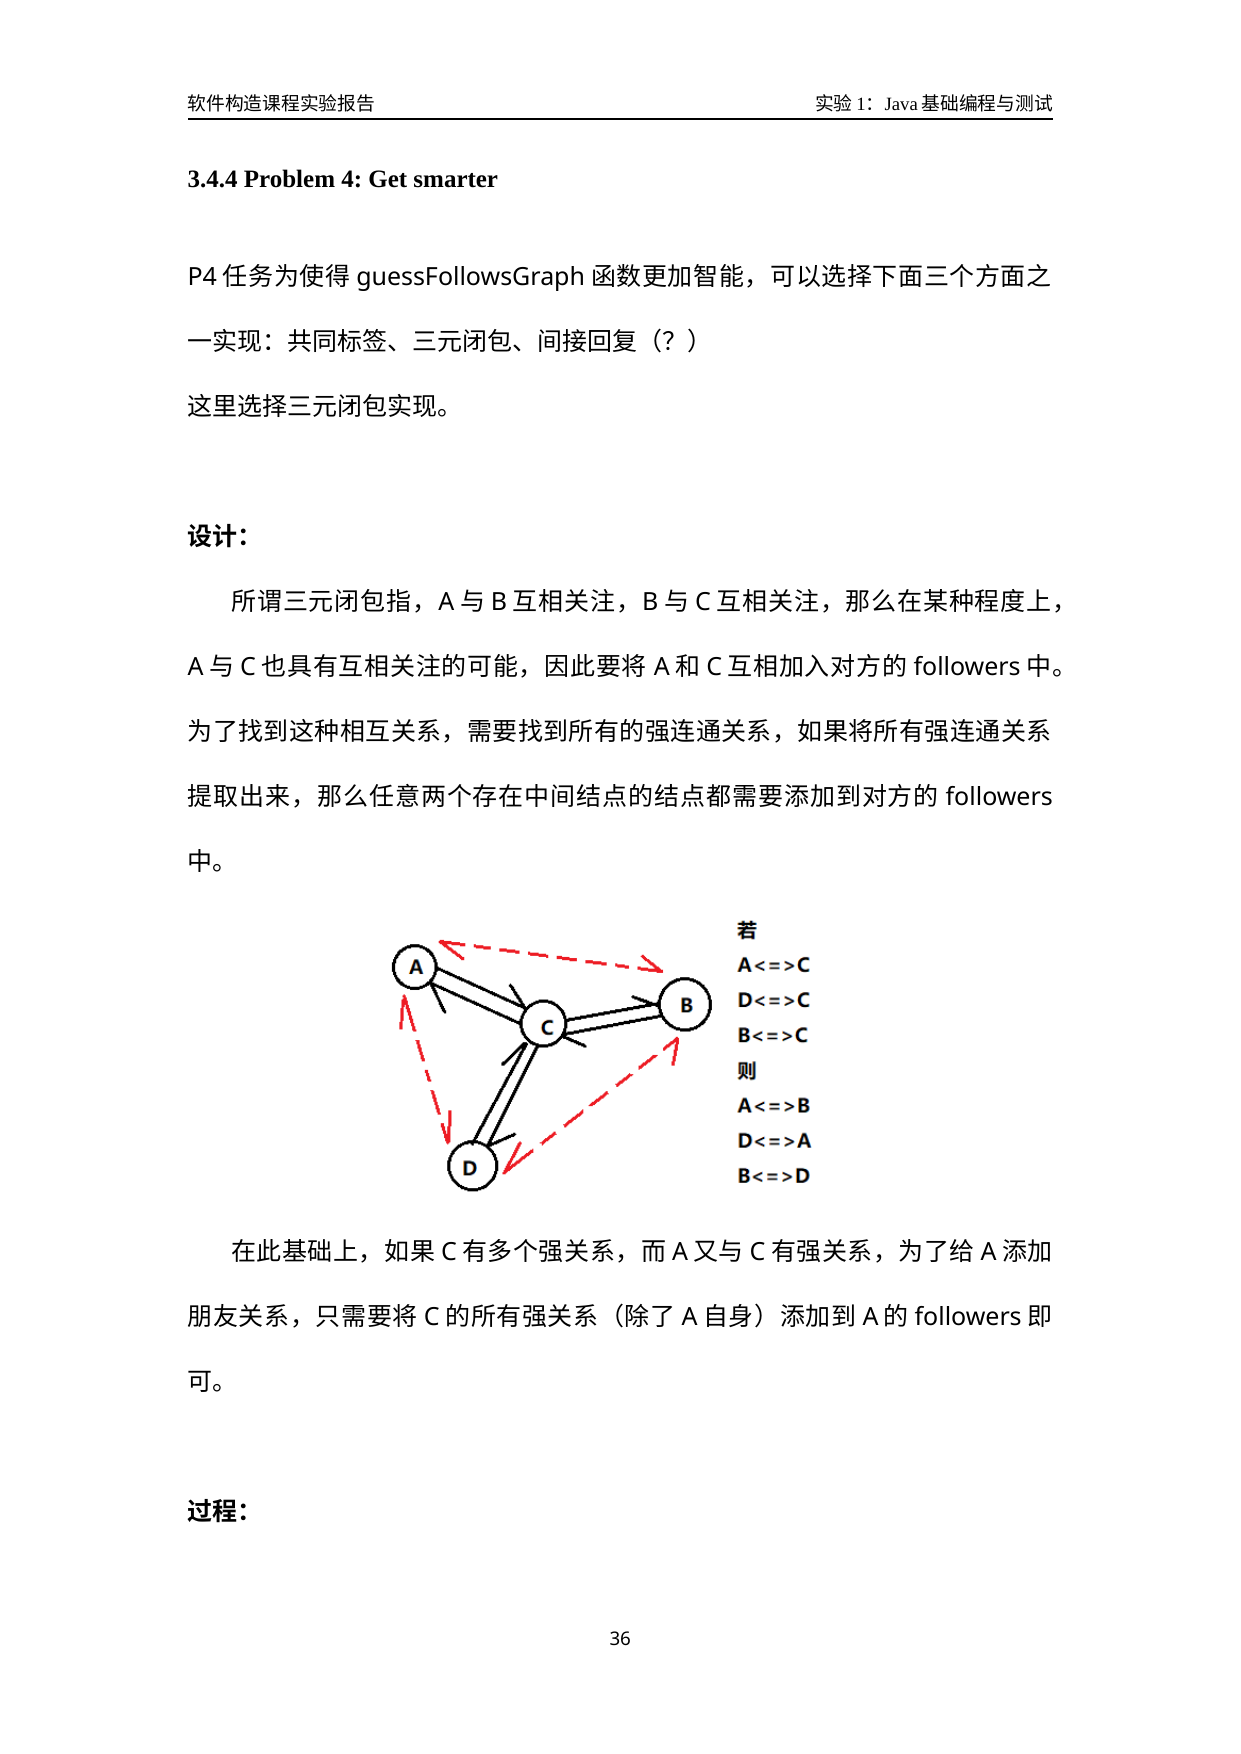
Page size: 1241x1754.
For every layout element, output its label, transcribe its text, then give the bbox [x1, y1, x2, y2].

subtitle Problem 4: Get smarter [187, 162, 1053, 194]
text 在此基础上，如果C有多个强关系，而A又与C有强关系，为了给A添加朋友关系，只需要将C的所有强关系（除了A自身）添加到A的followers即可。 [187, 1217, 1053, 1412]
text 所谓三元闭包指，A与B互相关注，B与C互相关注，那么在某种程度上，A与C也具有互相关注的可能，因此要将A和C互相加入对方的followers中。为了找到这种相互关系，需要找到所有的强连通关系，如果将所有强连通关系提取出来，那么任意两个存在中间结点的结点都需要添加到对方的followers中。 [187, 567, 1053, 892]
text 这里选择三元闭包实现。 [187, 372, 1053, 437]
text 过程： [187, 1477, 1053, 1542]
text P4任务为使得guessFollowsGraph函数更加智能，可以选择下面三个方面之一实现：共同标签、三元闭包、间接回复（？） [187, 242, 1053, 372]
text 设计： [187, 502, 1053, 567]
